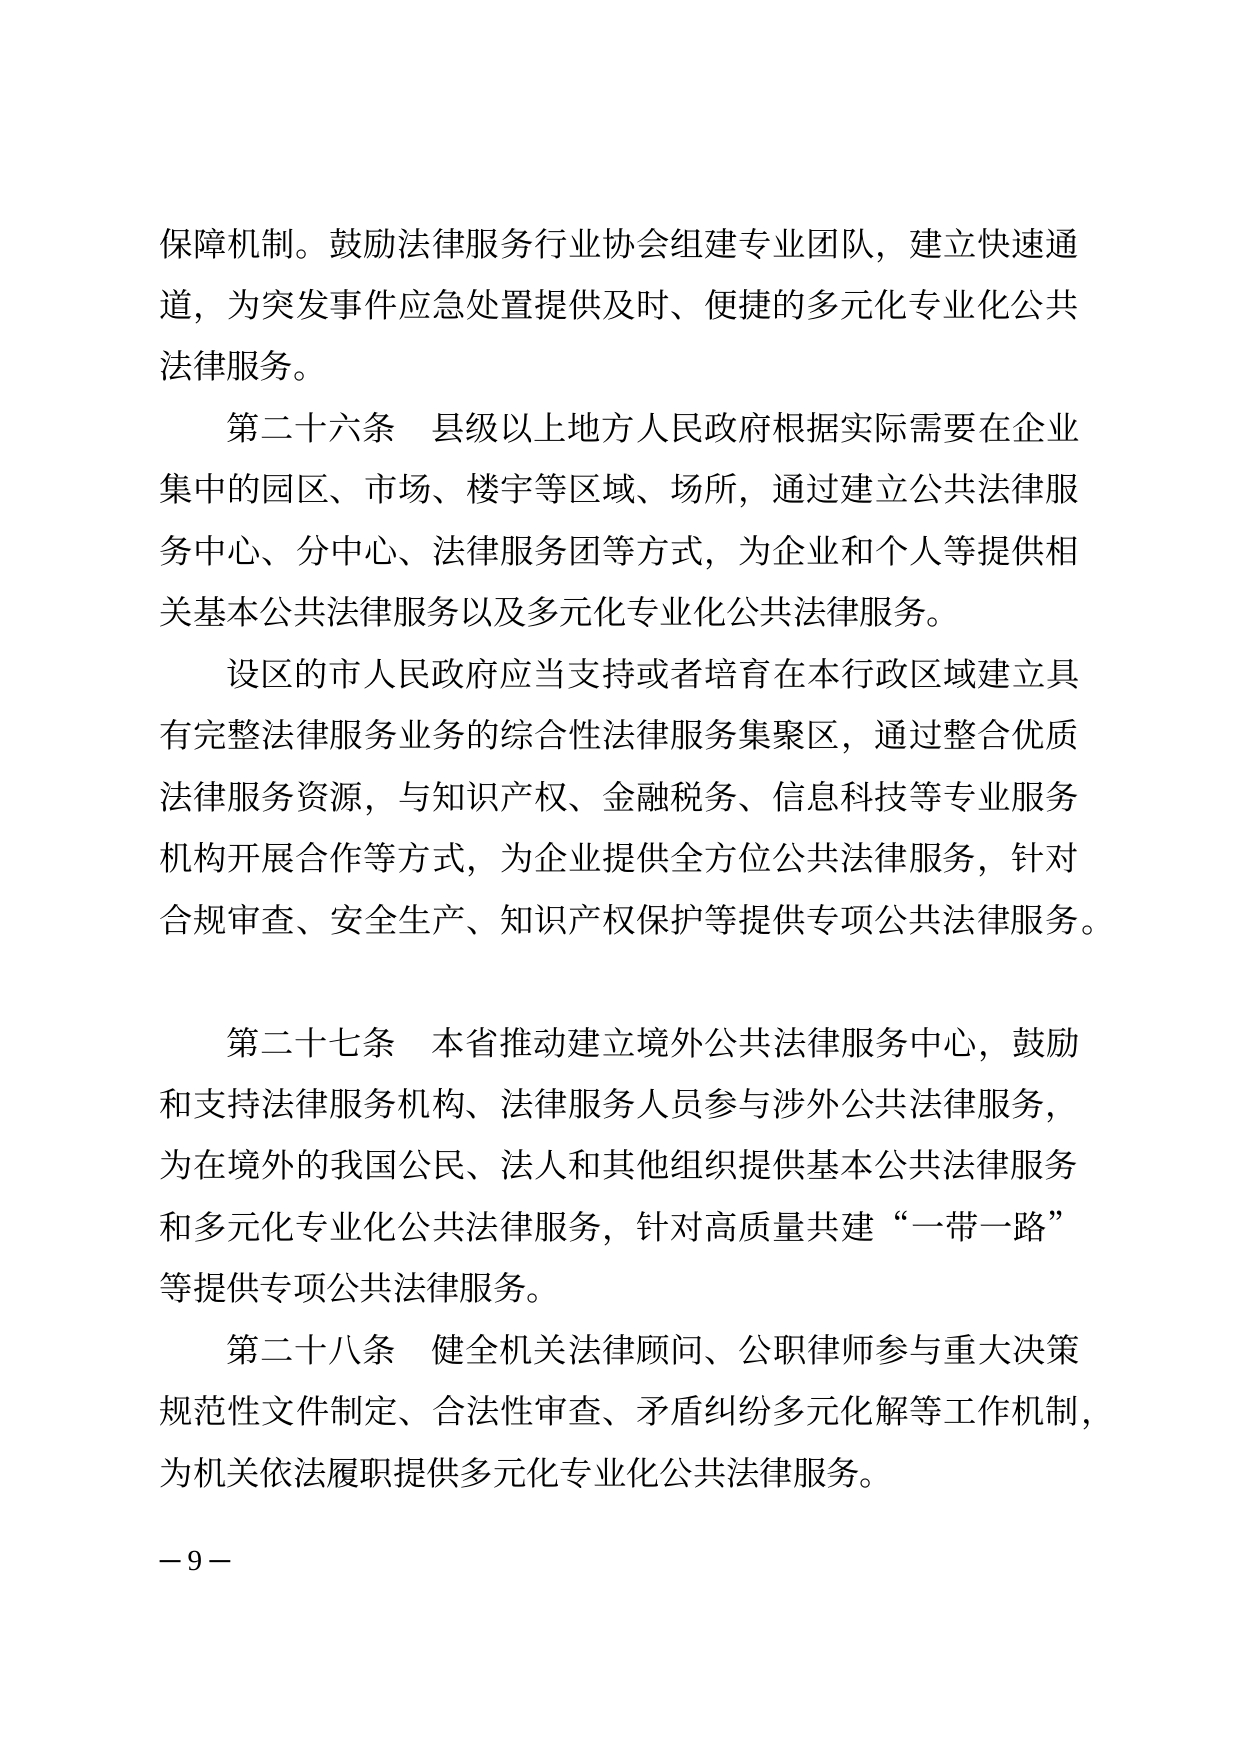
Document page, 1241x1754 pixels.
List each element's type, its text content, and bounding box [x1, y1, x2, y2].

text 第二十七条 本省推动建立境外公共法律服务中心，鼓励和支持法律服务机构、法律服务人员参与涉外公共法律服务，为在境外的我国公民、法人和其他组织提供基本公共法律服务和多元化专业化公共法律服务，针对高质量共建“一带一路”等提供专项公共法律服务。 [159, 1006, 1081, 1313]
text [159, 207, 1081, 391]
text 设区的市人民政府应当支持或者培育在本行政区域建立具有完整法律服务业务的综合性法律服务集聚区，通过整合优质法律服务资源，与知识产权、金融税务、信息科技等专业服务机构开展合作等方式，为企业提供全方位公共法律服务，针对合规审查、安全生产、知识产权保护等提供专项公共法律服务。 [159, 637, 1081, 1006]
text 第二十八条 健全机关法律顾问、公职律师参与重大决策、规范性文件制定、合法性审查、矛盾纠纷多元化解等工作机制，为机关依法履职提供多元化专业化公共法律服务。 [159, 1313, 1081, 1497]
text 第二十六条 县级以上地方人民政府根据实际需要在企业集中的园区、市场、楼宇等区域、场所，通过建立公共法律服务中心、分中心、法律服务团等方式，为企业和个人等提供相关基本公共法律服务以及多元化专业化公共法律服务。 [159, 391, 1081, 637]
